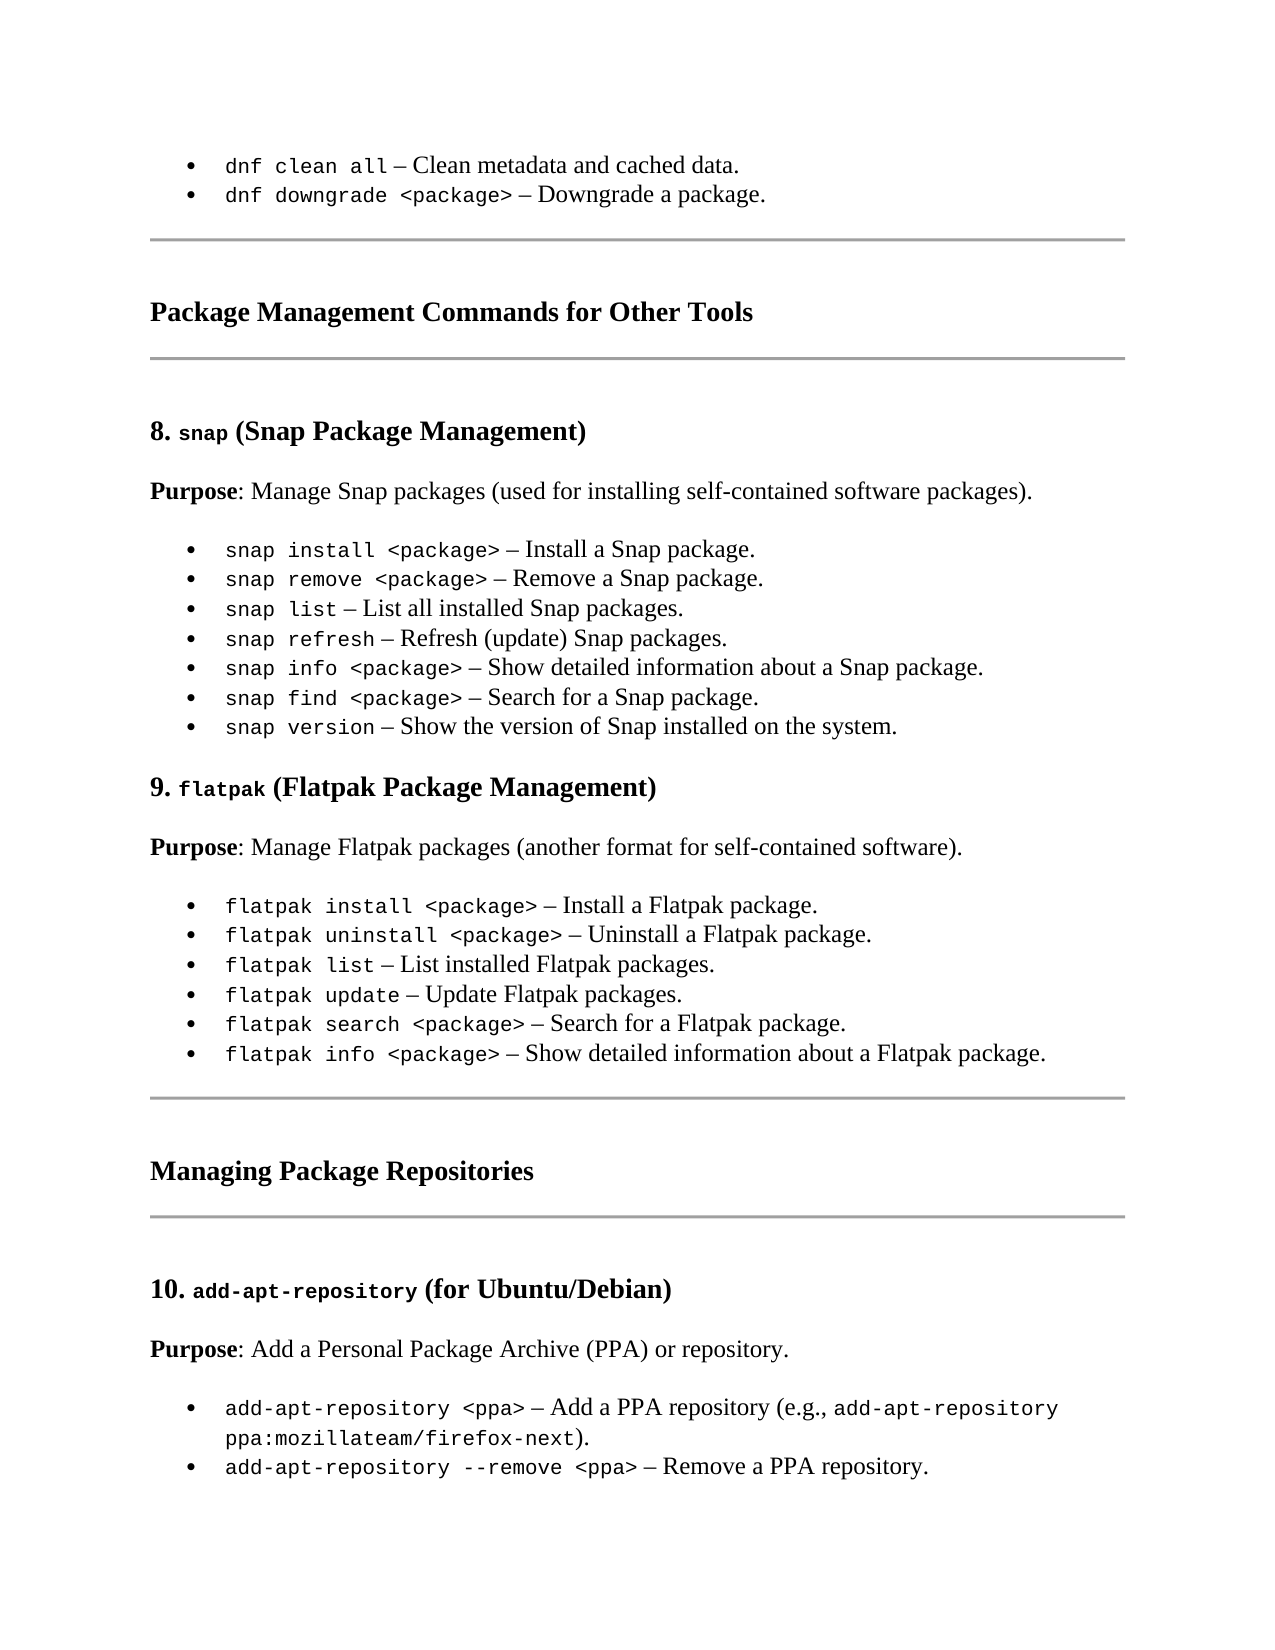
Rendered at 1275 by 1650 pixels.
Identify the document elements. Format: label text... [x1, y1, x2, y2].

list snap install <package> – Install a Snap package. [187, 534, 1125, 563]
text Package Management Commands for Other Tools [150, 296, 1125, 328]
list snap refresh – Refresh (update) Snap packages. [187, 623, 1125, 652]
list flatpak list – List installed Flatpak packages. [187, 949, 1125, 979]
list dnf clean all – Clean metadata and cached data. [187, 150, 1125, 179]
text Managing Package Repositories [150, 1154, 1125, 1186]
list flatpak info <package> – Show detailed information about a Flatpak package. [187, 1038, 1125, 1067]
text Purpose: Manage Flatpak packages (another format for self-contained software). [150, 832, 1125, 861]
list dnf downgrade <package> – Downgrade a package. [187, 179, 1125, 209]
list snap remove <package> – Remove a Snap package. [187, 563, 1125, 593]
list snap info <package> – Show detailed information about a Snap package. [187, 652, 1125, 682]
list flatpak install <package> – Install a Flatpak package. [187, 890, 1125, 919]
text Purpose: Add a Personal Package Archive (PPA) or repository. [150, 1334, 1125, 1363]
list add-apt-repository <ppa> – Add a PPA repository (e.g., add-apt-repository ppa:mozillateam/firefox-next). [187, 1392, 1125, 1451]
list snap list – List all installed Snap packages. [187, 593, 1125, 623]
list flatpak search <package> – Search for a Flatpak package. [187, 1008, 1125, 1038]
text Purpose: Manage Snap packages (used for installing self-contained software packages). [150, 476, 1125, 505]
list snap version – Show the version of Snap installed on the system. [187, 711, 1125, 741]
text 10. add-apt-repository (for Ubuntu/Debian) [150, 1272, 1125, 1305]
list add-apt-repository --remove <ppa> – Remove a PPA repository. [187, 1451, 1125, 1481]
text 8. snap (Snap Package Management) [150, 414, 1125, 447]
list snap find <package> – Search for a Snap package. [187, 682, 1125, 711]
list flatpak update – Update Flatpak packages. [187, 979, 1125, 1008]
list flatpak uninstall <package> – Uninstall a Flatpak package. [187, 919, 1125, 949]
text 9. flatpak (Flatpak Package Management) [150, 770, 1125, 803]
